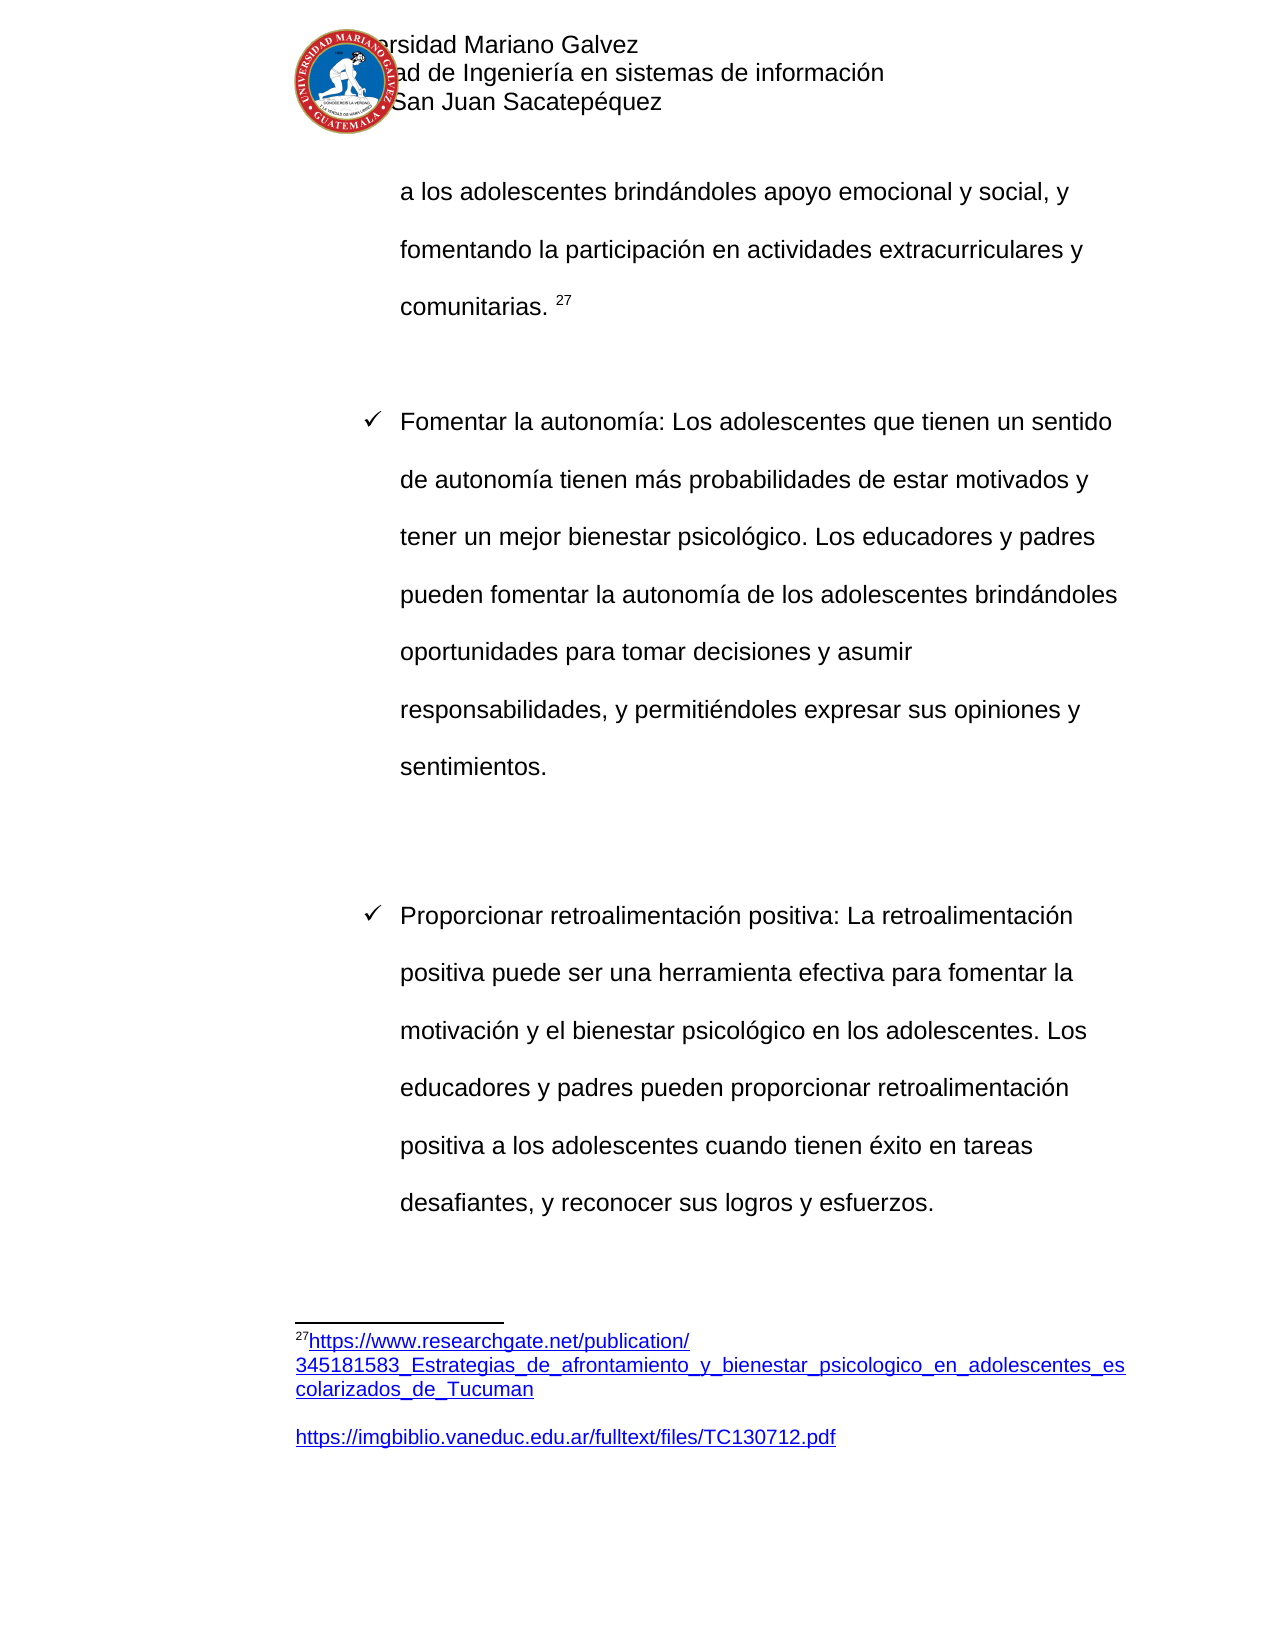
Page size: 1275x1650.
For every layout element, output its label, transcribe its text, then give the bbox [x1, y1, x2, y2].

picture [294, 29, 399, 134]
list Proporcionar retroalimentación positiva: La retroalimentación positiva puede ser una herramienta efectiva para fomentar la motivación y el bienestar psicológico en los adolescentes. Los educadores y padres pueden proporcionar retroalimentación positiva a los adolescentes cuando tienen éxito en tareas desafiantes, y reconocer sus logros y esfuerzos. [362, 901, 1127, 1217]
list Fomentar la autonomía: Los adolescentes que tienen un sentido de autonomía tienen más probabilidades de estar motivados y tener un mejor bienestar psicológico. Los educadores y padres pueden fomentar la autonomía de los adolescentes brindándoles oportunidades para tomar decisiones y asumir responsabilidades, y permitiéndoles expresar sus opiniones y sentimientos. [362, 407, 1127, 781]
